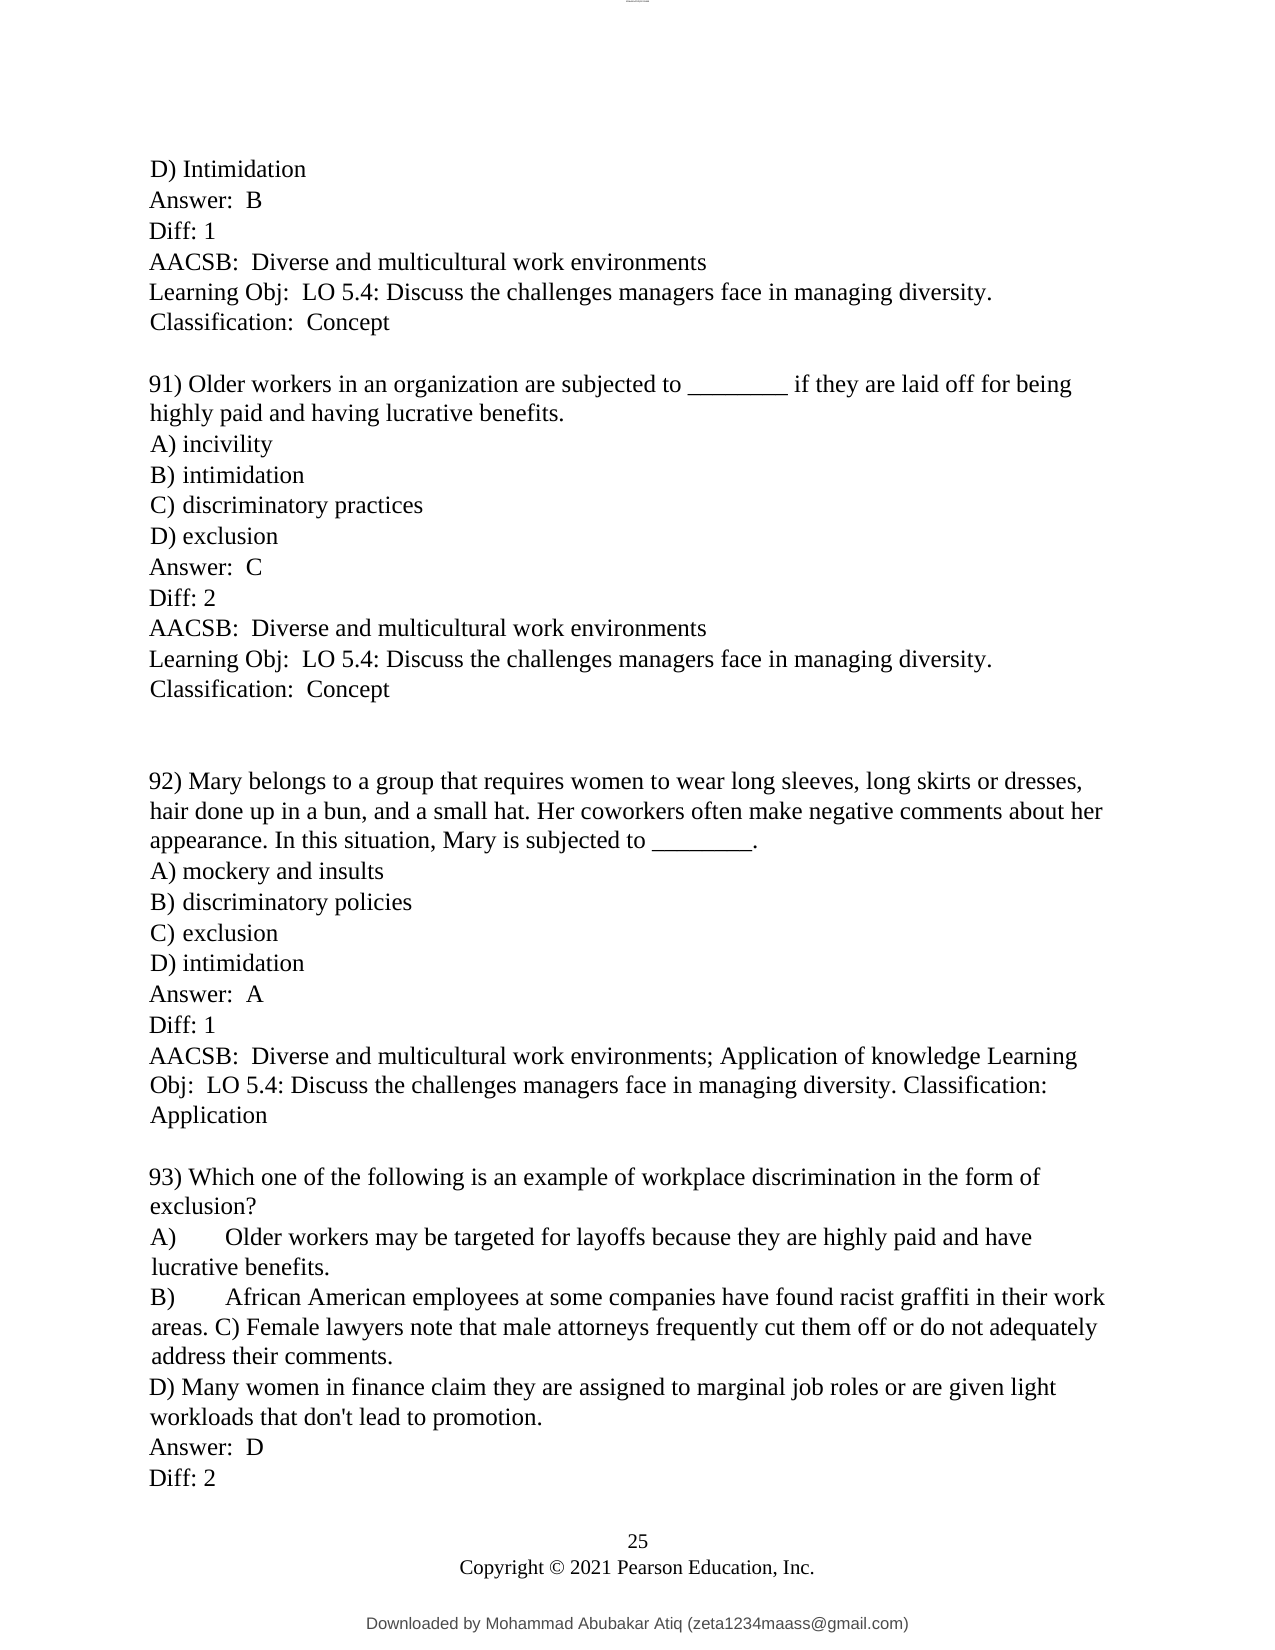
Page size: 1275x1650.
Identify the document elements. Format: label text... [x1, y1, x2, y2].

list exclusion [150, 521, 1124, 550]
text 93) Which one of the following is an example of workplace discrimination in the form of exclusion? [148, 1162, 1124, 1220]
text 91) Older workers in an organization are subjected to ________ if they are laid off for being highly paid and having lucrative benefits. [148, 369, 1124, 427]
text Diff: 1 [148, 1010, 1124, 1039]
text Answer: B [148, 185, 1124, 214]
text Learning Obj: LO 5.4: Discuss the challenges managers face in managing diversity. Classification: Concept [148, 277, 1124, 336]
text Learning Obj: LO 5.4: Discuss the challenges managers face in managing diversity. Classification: Concept [148, 644, 1124, 702]
list intimidation [150, 948, 1124, 977]
text Answer: A [148, 979, 1124, 1008]
text AACSB: Diverse and multicultural work environments; Application of knowledge Learning Obj: LO 5.4: Discuss the challenges managers face in managing diversity. Classification: Application [148, 1041, 1087, 1129]
list intimidation [150, 460, 1124, 488]
list Older workers may be targeted for layoffs because they are highly paid and have lucrative benefits. [150, 1222, 1124, 1280]
text Answer: C [148, 552, 1124, 581]
text AACSB: Diverse and multicultural work environments [148, 247, 1124, 275]
list incivility [150, 429, 1124, 458]
list discriminatory practices [150, 490, 1124, 519]
list African American employees at some companies have found racist graffiti in their work areas. C) Female lawyers note that male attorneys frequently cut them off or do not adequately address their comments. [150, 1282, 1124, 1370]
text Diff: 2 [148, 583, 1124, 611]
list discriminatory policies [150, 887, 1124, 916]
text AACSB: Diverse and multicultural work environments [148, 613, 1124, 642]
list mockery and insults [150, 856, 1124, 885]
text Diff: 2 [148, 1463, 1124, 1492]
list exclusion [150, 918, 1124, 947]
text Diff: 1 [148, 216, 1124, 244]
text Answer: D [148, 1432, 1124, 1461]
list Intimidation [150, 154, 1124, 183]
text D) Many women in finance claim they are assigned to marginal job roles or are given light workloads that don't lead to promotion. [148, 1372, 1124, 1431]
text 92) Mary belongs to a group that requires women to wear long sleeves, long skirts or dresses, hair done up in a bun, and a small hat. Her coworkers often make negative comments about her appearance. In this situation, Mary is subjected to ________. [148, 766, 1124, 854]
